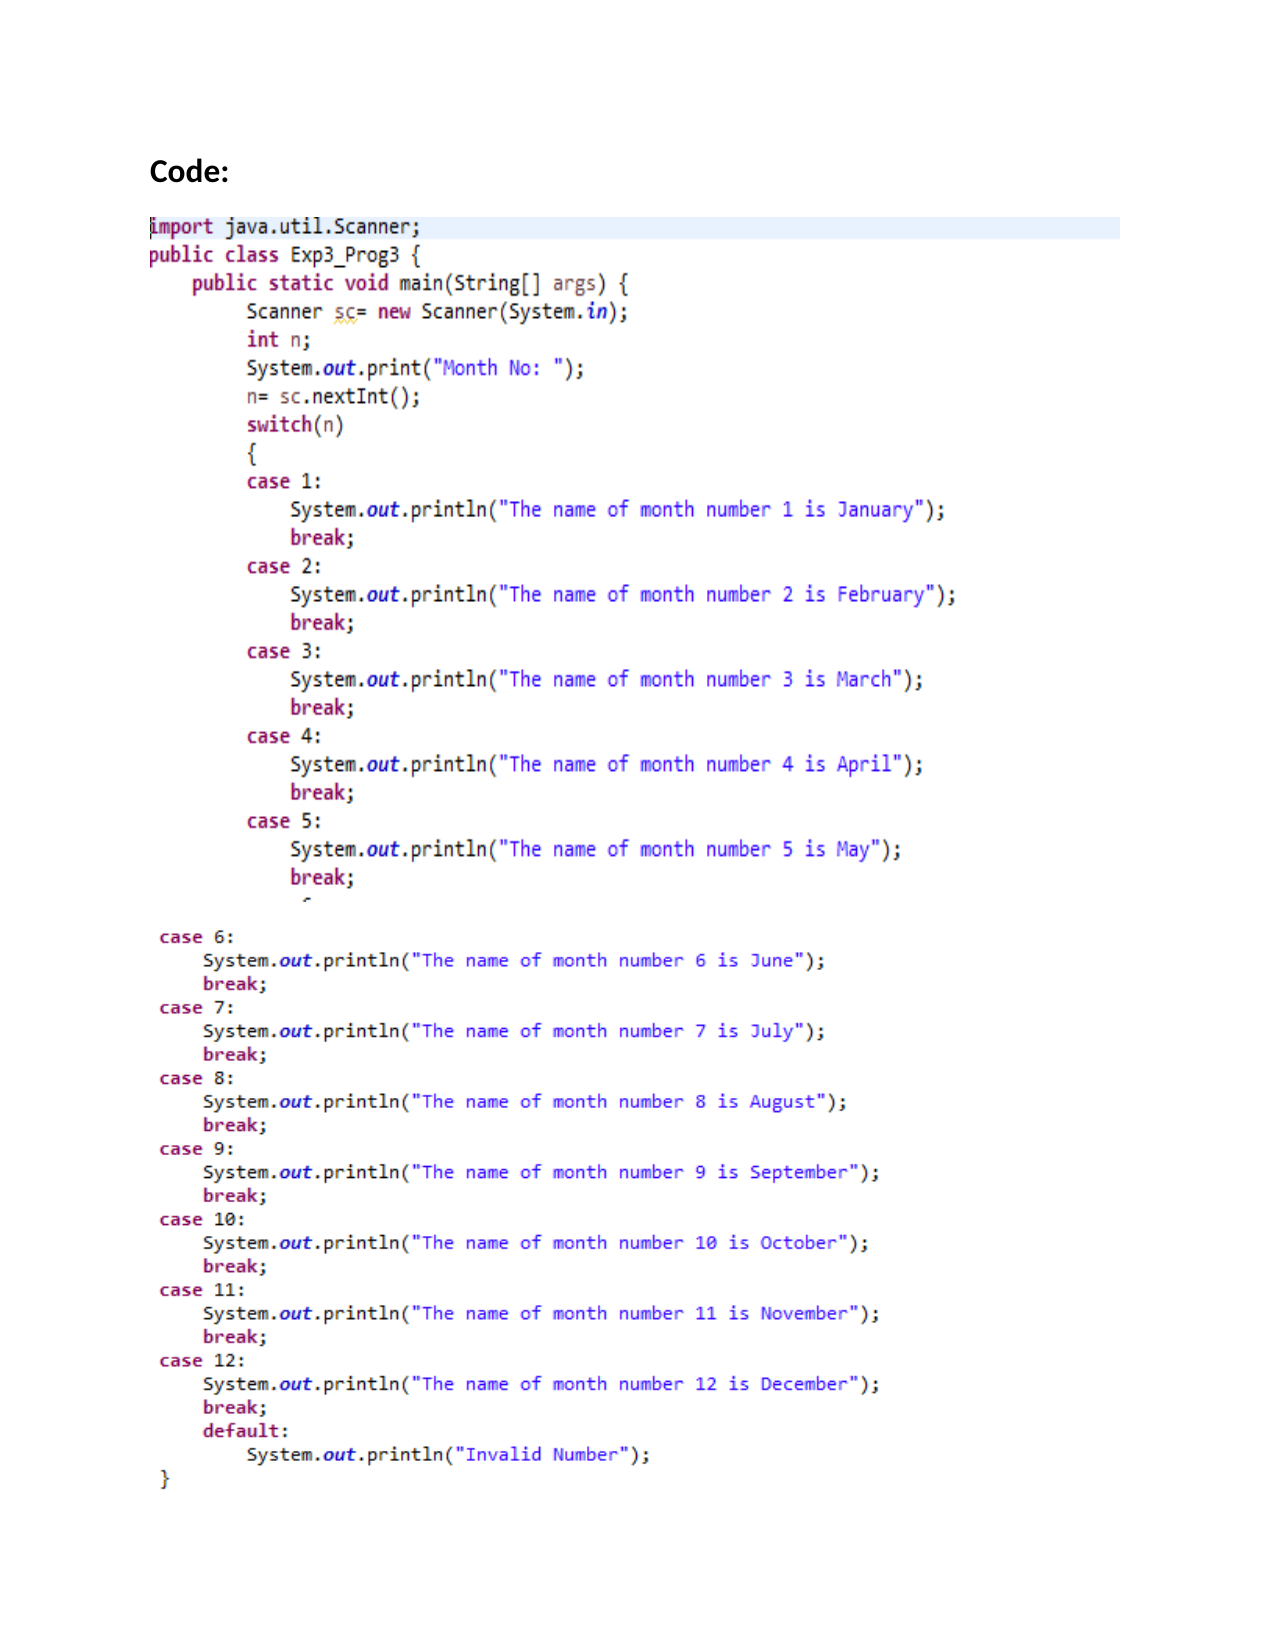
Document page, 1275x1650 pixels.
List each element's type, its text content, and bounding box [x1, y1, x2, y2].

text Code: [150, 150, 1125, 191]
picture [150, 926, 1036, 1497]
picture [150, 217, 1120, 902]
